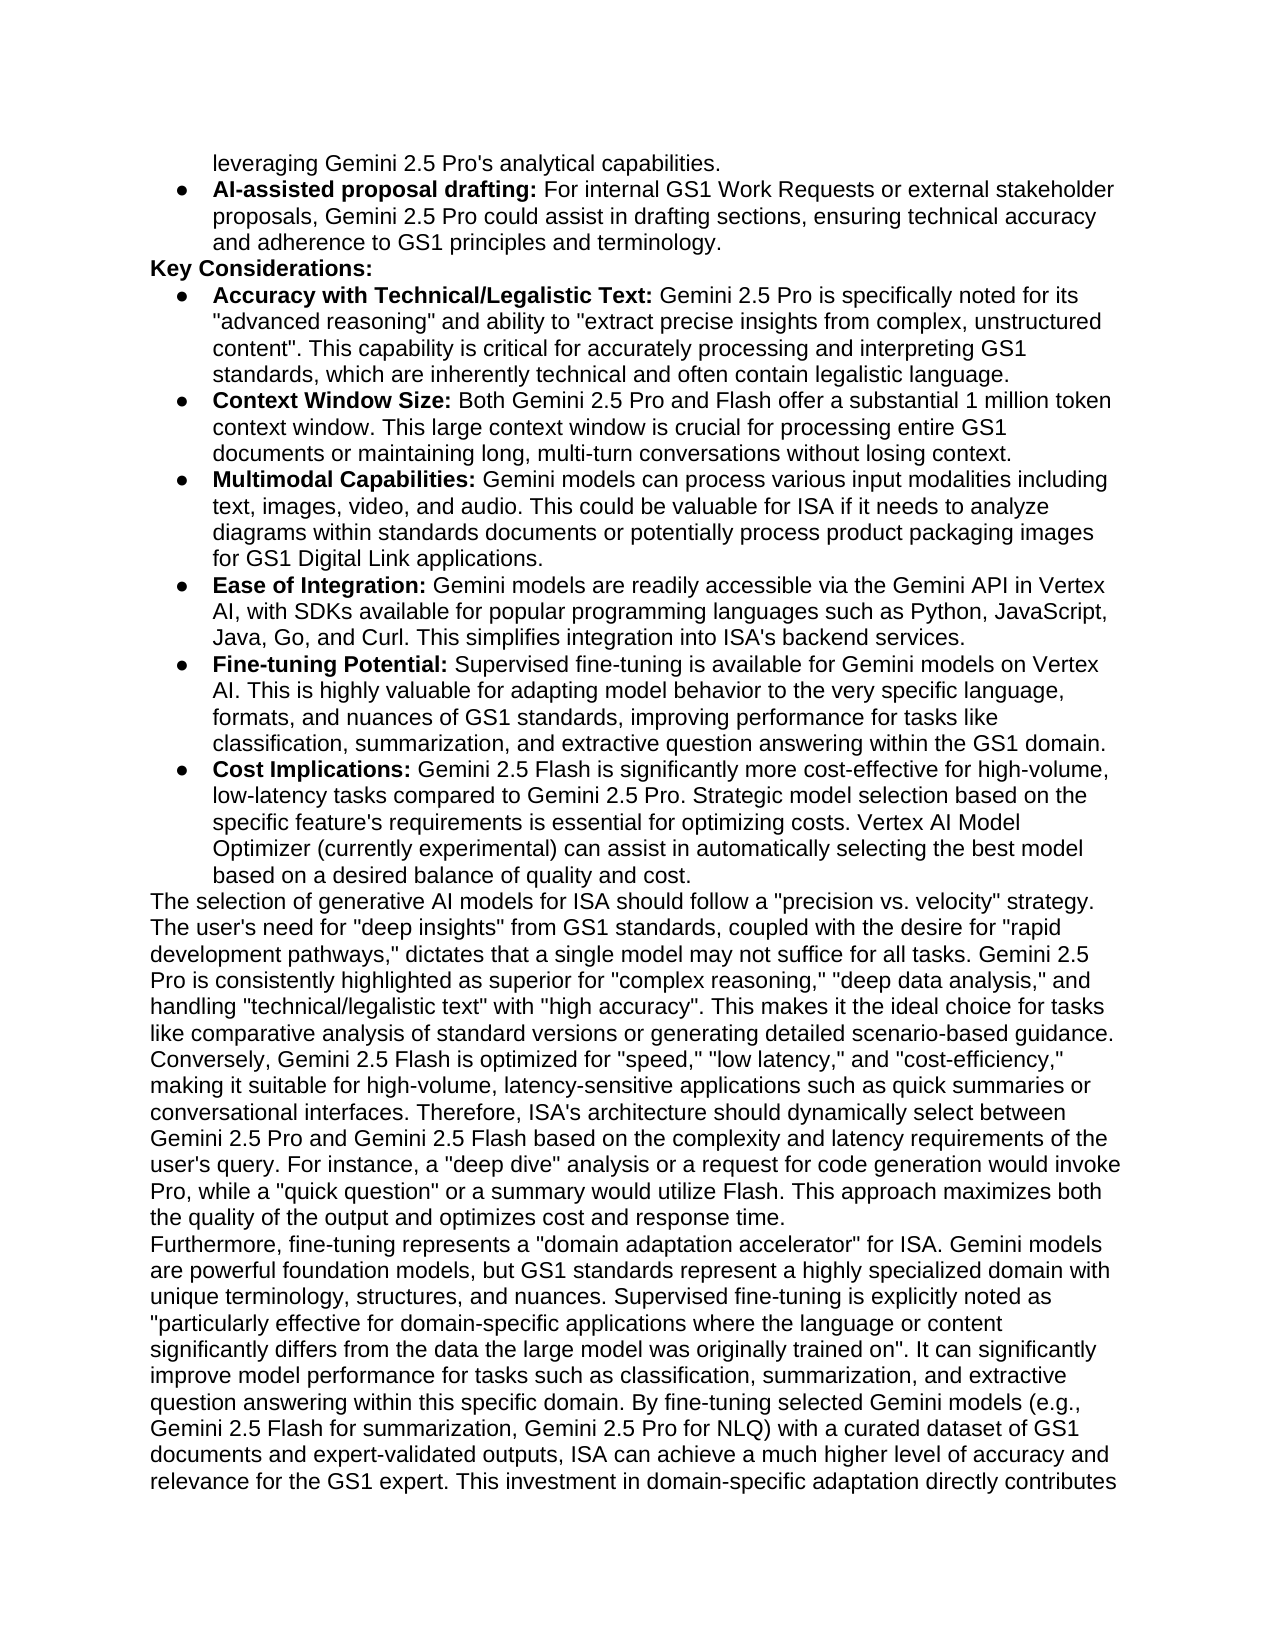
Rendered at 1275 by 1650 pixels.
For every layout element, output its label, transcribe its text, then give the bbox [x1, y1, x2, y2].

list Fine-tuning Potential: Supervised fine-tuning is available for Gemini models on Vertex AI. This is highly valuable for adapting model behavior to the very specific language, formats, and nuances of GS1 standards, improving performance for tasks like classification, summarization, and extractive question answering within the GS1 domain. [175, 651, 1125, 756]
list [175, 150, 1125, 176]
text The selection of generative AI models for ISA should follow a "precision vs. velocity" strategy. The user's need for "deep insights" from GS1 standards, coupled with the desire for "rapid development pathways," dictates that a single model may not suffice for all tasks. Gemini 2.5 Pro is consistently highlighted as superior for "complex reasoning," "deep data analysis," and handling "technical/legalistic text" with "high accuracy". This makes it the ideal choice for tasks like comparative analysis of standard versions or generating detailed scenario-based guidance. Conversely, Gemini 2.5 Flash is optimized for "speed," "low latency," and "cost-efficiency," making it suitable for high-volume, latency-sensitive applications such as quick summaries or conversational interfaces. Therefore, ISA's architecture should dynamically select between Gemini 2.5 Pro and Gemini 2.5 Flash based on the complexity and latency requirements of the user's query. For instance, a "deep dive" analysis or a request for code generation would invoke Pro, while a "quick question" or a summary would utilize Flash. This approach maximizes both the quality of the output and optimizes cost and response time. [150, 888, 1125, 1231]
text Key Considerations: [150, 255, 1125, 282]
list AI-assisted proposal drafting: For internal GS1 Work Requests or external stakeholder proposals, Gemini 2.5 Pro could assist in drafting sections, ensuring technical accuracy and adherence to GS1 principles and terminology. [175, 176, 1125, 255]
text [150, 1231, 1125, 1494]
list Multimodal Capabilities: Gemini models can process various input modalities including text, images, video, and audio. This could be valuable for ISA if it needs to analyze diagrams within standards documents or potentially process product packaging images for GS1 Digital Link applications. [175, 466, 1125, 572]
list Ease of Integration: Gemini models are readily accessible via the Gemini API in Vertex AI, with SDKs available for popular programming languages such as Python, JavaScript, Java, Go, and Curl. This simplifies integration into ISA's backend services. [175, 572, 1125, 651]
list Cost Implications: Gemini 2.5 Flash is significantly more cost-effective for high-volume, low-latency tasks compared to Gemini 2.5 Pro. Strategic model selection based on the specific feature's requirements is essential for optimizing costs. Vertex AI Model Optimizer (currently experimental) can assist in automatically selecting the best model based on a desired balance of quality and cost. [175, 756, 1125, 888]
list Accuracy with Technical/Legalistic Text: Gemini 2.5 Pro is specifically noted for its "advanced reasoning" and ability to "extract precise insights from complex, unstructured content". This capability is critical for accurately processing and interpreting GS1 standards, which are inherently technical and often contain legalistic language. [175, 282, 1125, 387]
list Context Window Size: Both Gemini 2.5 Pro and Flash offer a substantial 1 million token context window. This large context window is crucial for processing entire GS1 documents or maintaining long, multi-turn conversations without losing context. [175, 387, 1125, 466]
